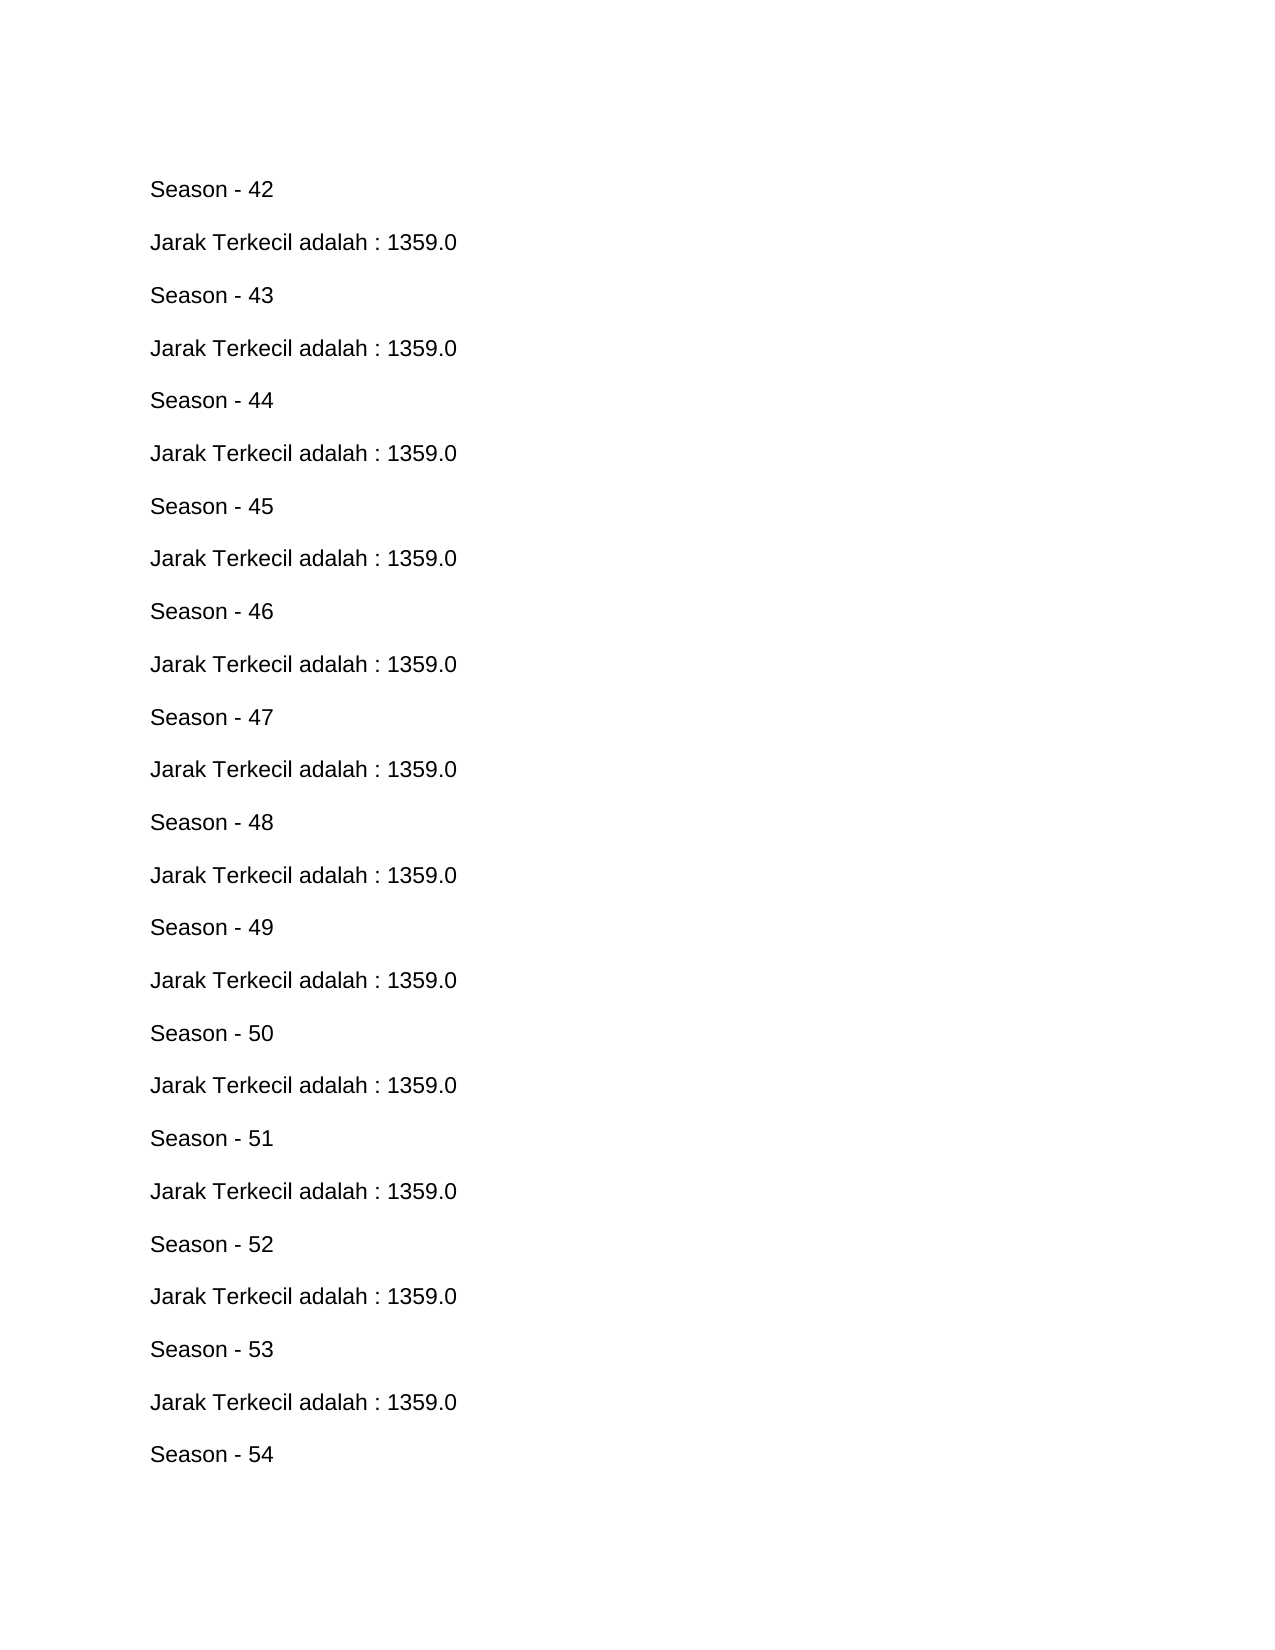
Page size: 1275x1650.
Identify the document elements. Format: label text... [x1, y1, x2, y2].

text Season - 44 [150, 387, 1125, 413]
text Season - 42 [150, 176, 1125, 203]
text Season - 47 [150, 703, 1125, 730]
text Season - 51 [150, 1125, 1125, 1151]
text Jarak Terkecil adalah : 1359.0 [150, 440, 1125, 466]
text Season - 53 [150, 1336, 1125, 1362]
text Season - 46 [150, 598, 1125, 624]
text Jarak Terkecil adalah : 1359.0 [150, 1178, 1125, 1204]
text Season - 48 [150, 809, 1125, 835]
text Season - 50 [150, 1020, 1125, 1046]
text Jarak Terkecil adalah : 1359.0 [150, 1389, 1125, 1415]
text Jarak Terkecil adalah : 1359.0 [150, 334, 1125, 361]
text Season - 54 [150, 1441, 1125, 1468]
text Season - 45 [150, 493, 1125, 519]
text Jarak Terkecil adalah : 1359.0 [150, 862, 1125, 888]
text Season - 52 [150, 1231, 1125, 1257]
text Season - 49 [150, 914, 1125, 941]
text Jarak Terkecil adalah : 1359.0 [150, 545, 1125, 572]
text Jarak Terkecil adalah : 1359.0 [150, 229, 1125, 255]
text Jarak Terkecil adalah : 1359.0 [150, 756, 1125, 782]
text Jarak Terkecil adalah : 1359.0 [150, 1283, 1125, 1309]
text Jarak Terkecil adalah : 1359.0 [150, 651, 1125, 677]
text Jarak Terkecil adalah : 1359.0 [150, 1072, 1125, 1099]
text Jarak Terkecil adalah : 1359.0 [150, 967, 1125, 993]
text Season - 43 [150, 282, 1125, 308]
